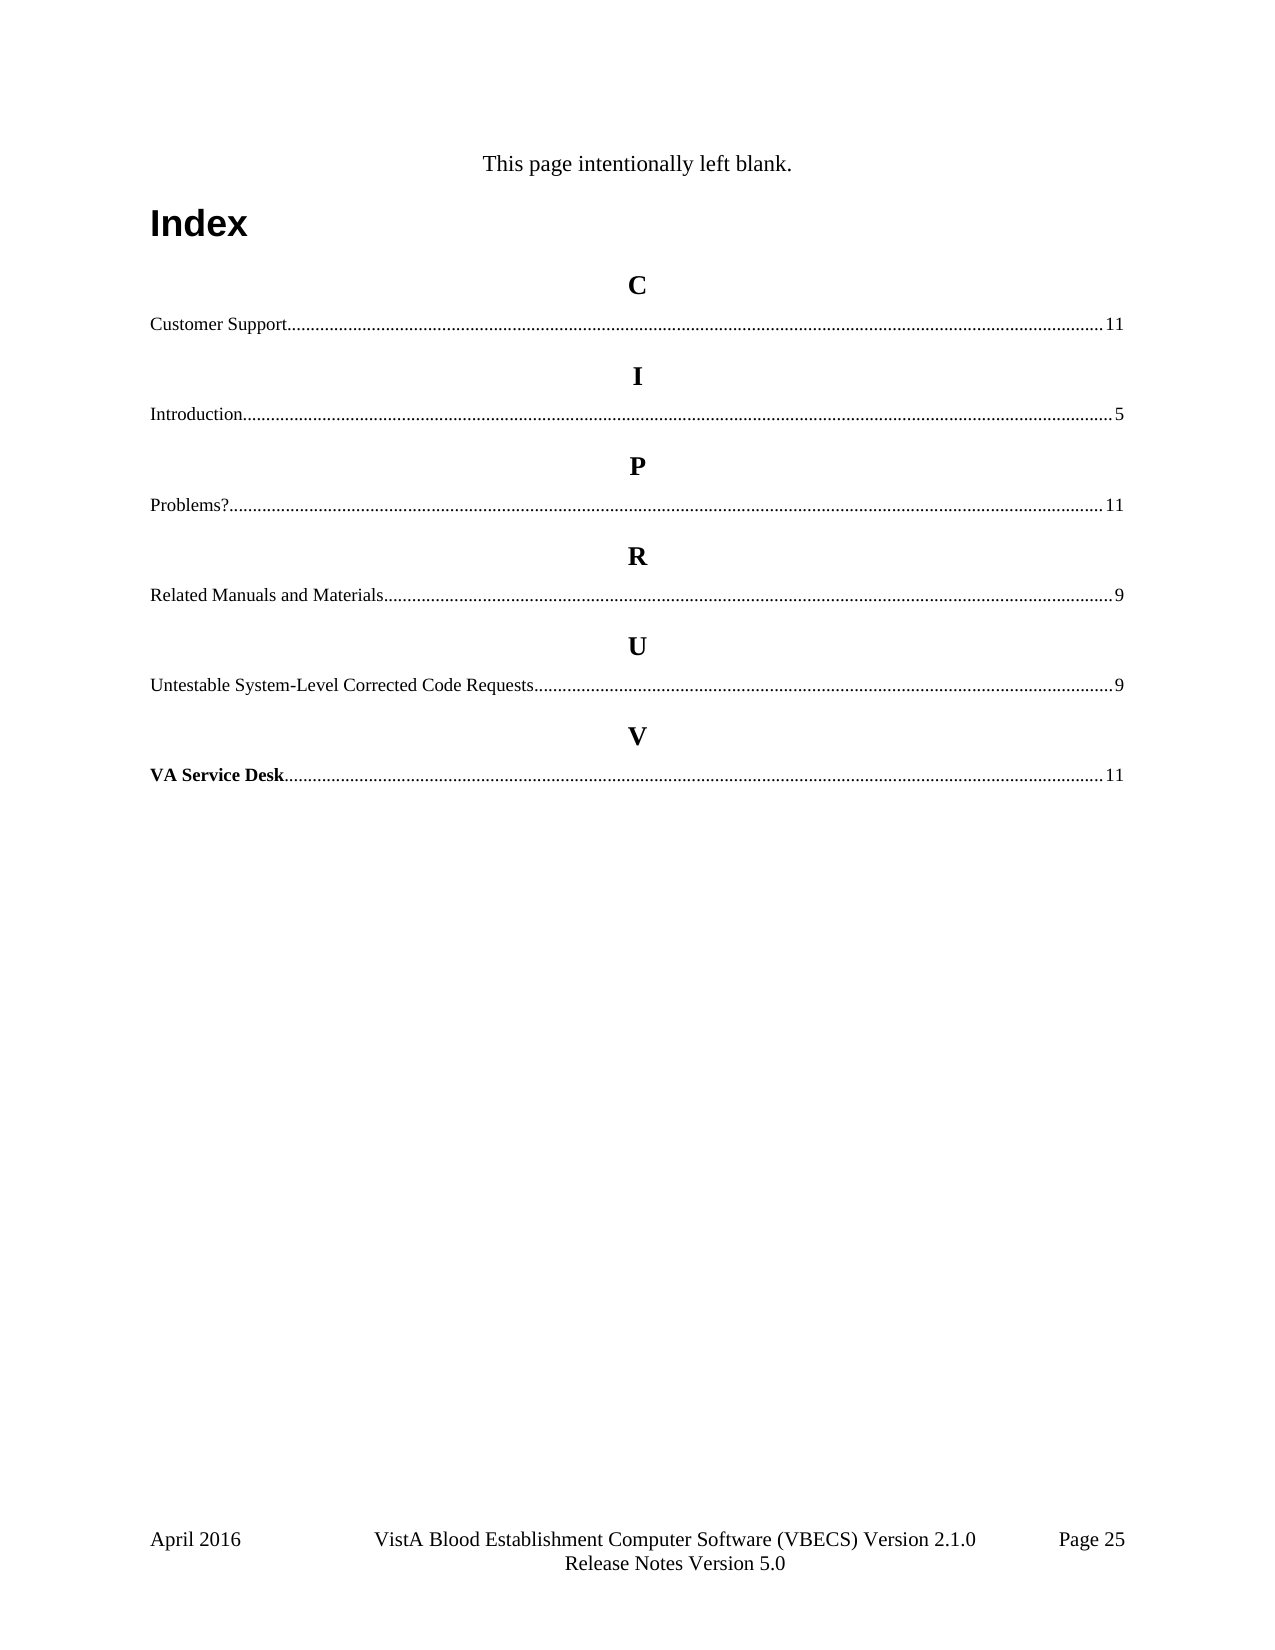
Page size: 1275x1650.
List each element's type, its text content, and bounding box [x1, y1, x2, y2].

text Introduction 5 [150, 403, 1125, 425]
text VA Service Desk 11 [150, 764, 1125, 786]
text This page intentionally left blank. [150, 150, 1125, 176]
text Related Manuals and Materials 9 [150, 584, 1125, 605]
subtitle U [150, 630, 1125, 661]
subtitle I [150, 360, 1125, 391]
text Untestable System-Level Corrected Code Requests 9 [150, 674, 1125, 696]
subtitle V [150, 721, 1125, 752]
text Problems? 11 [150, 493, 1125, 515]
subtitle R [150, 540, 1125, 571]
subtitle C [150, 269, 1125, 301]
text Customer Support 11 [150, 313, 1125, 335]
subtitle Index [150, 201, 1125, 244]
subtitle P [150, 450, 1125, 481]
